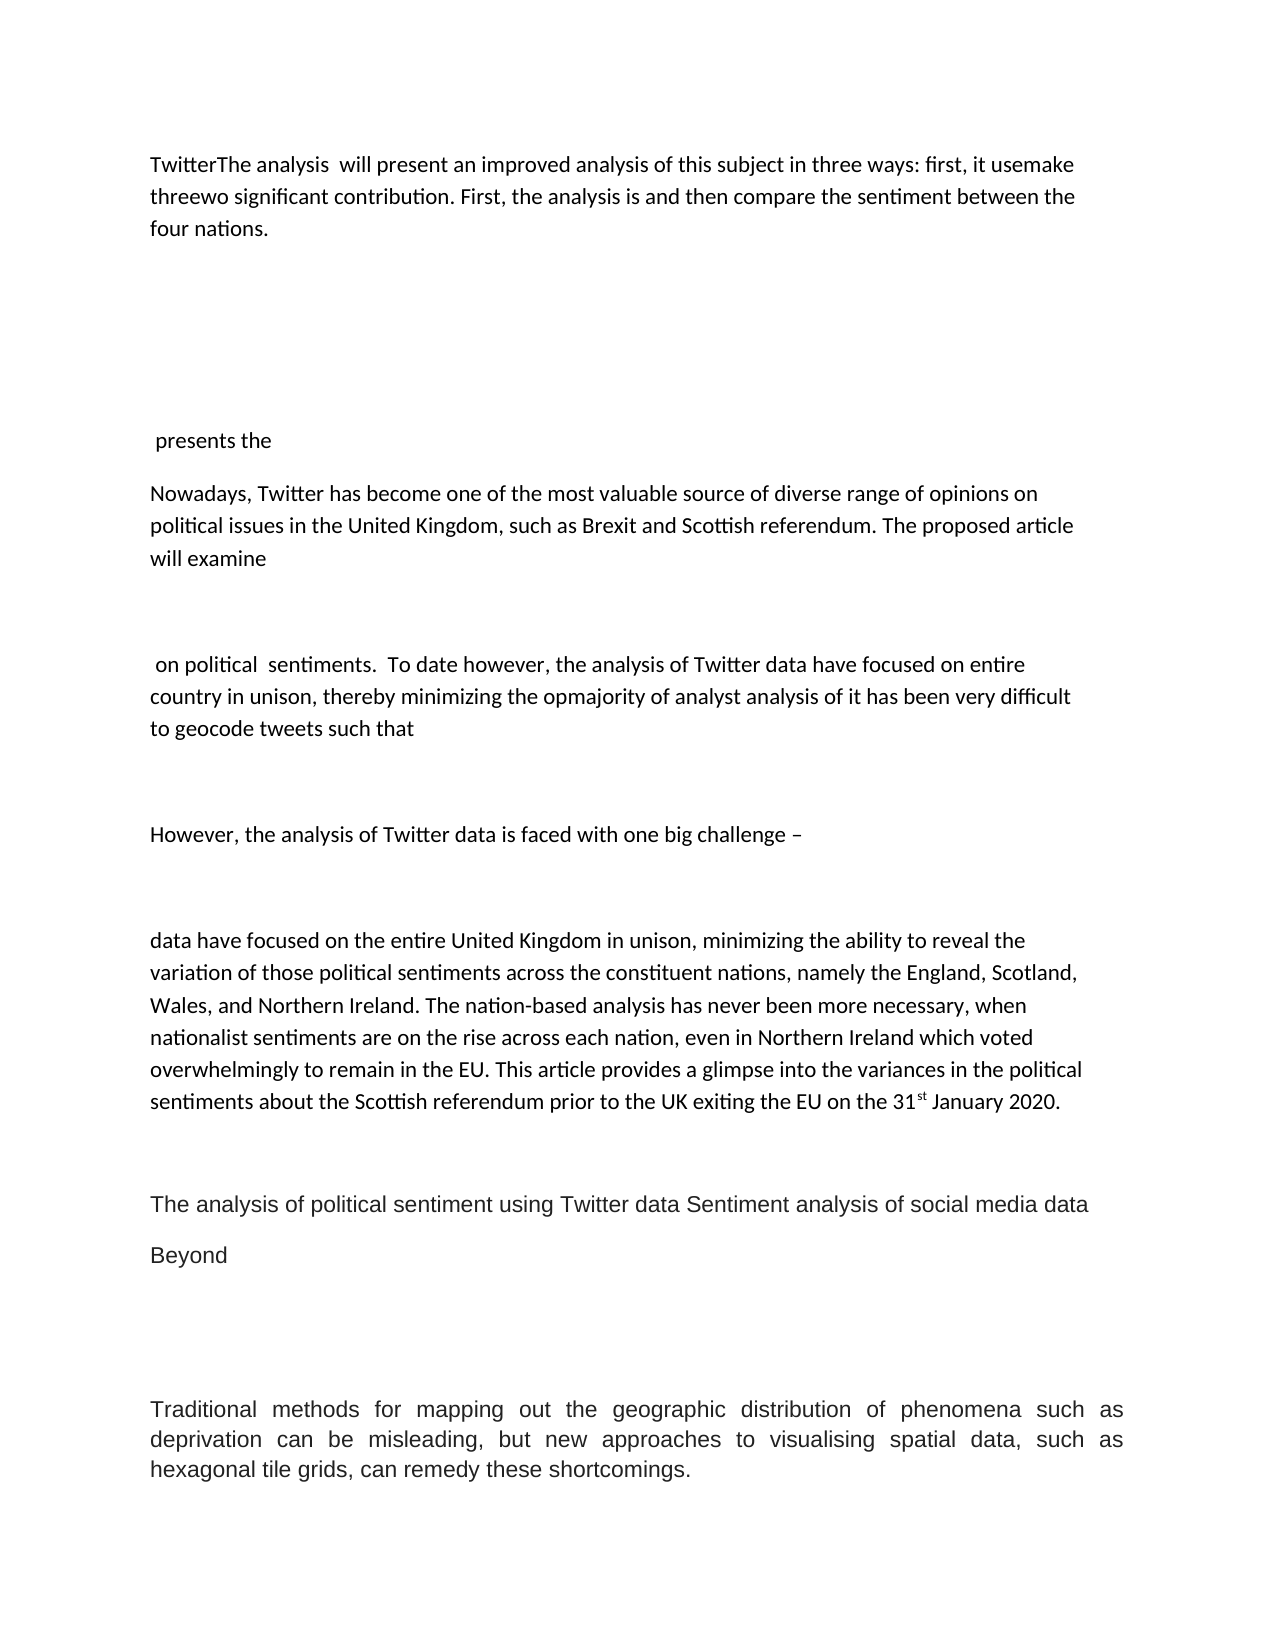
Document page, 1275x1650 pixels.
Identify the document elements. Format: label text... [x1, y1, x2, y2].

text The analysis of political sentiment using Twitter data Sentiment analysis of social media data [150, 1191, 1125, 1218]
text Traditional methods for mapping out the geographic distribution of phenomena such as deprivation can be misleading, but new approaches to visualising spatial data, such as hexagonal tile grids, can remedy these shortcomings. [150, 1396, 1125, 1482]
text Beyond [150, 1242, 1125, 1269]
text Nowadays, Twitter has become one of the most valuable source of diverse range of opinions on political issues in the United Kingdom, such as Brexit and Scottish referendum. The proposed article will examine [150, 479, 1087, 572]
text on political sentiments. To date however, the analysis of Twitter data have focused on entire country in unison, thereby minimizing the opmajority of analyst analysis of it has been very difficult to geocode tweets such that [150, 650, 1087, 742]
text data have focused on the entire United Kingdom in unison, minimizing the ability to reveal the variation of those political sentiments across the constituent nations, namely the England, Scotland, Wales, and Northern Ireland. The nation-based analysis has never been more necessary, when nationalist sentiments are on the rise across each nation, even in Northern Ireland which voted overwhelmingly to remain in the EU. This article provides a glimpse into the variances in the political sentiments about the Scottish referendum prior to the UK exiting the EU on the 31st January 2020. [150, 926, 1087, 1115]
text However, the analysis of Twitter data is faced with one big challenge – [150, 820, 1087, 848]
text TwitterThe analysis will present an improved analysis of this subject in three ways: first, it usemake threewo significant contribution. First, the analysis is and then compare the sentiment between the four nations. [150, 150, 1087, 242]
text presents the [150, 426, 1087, 454]
